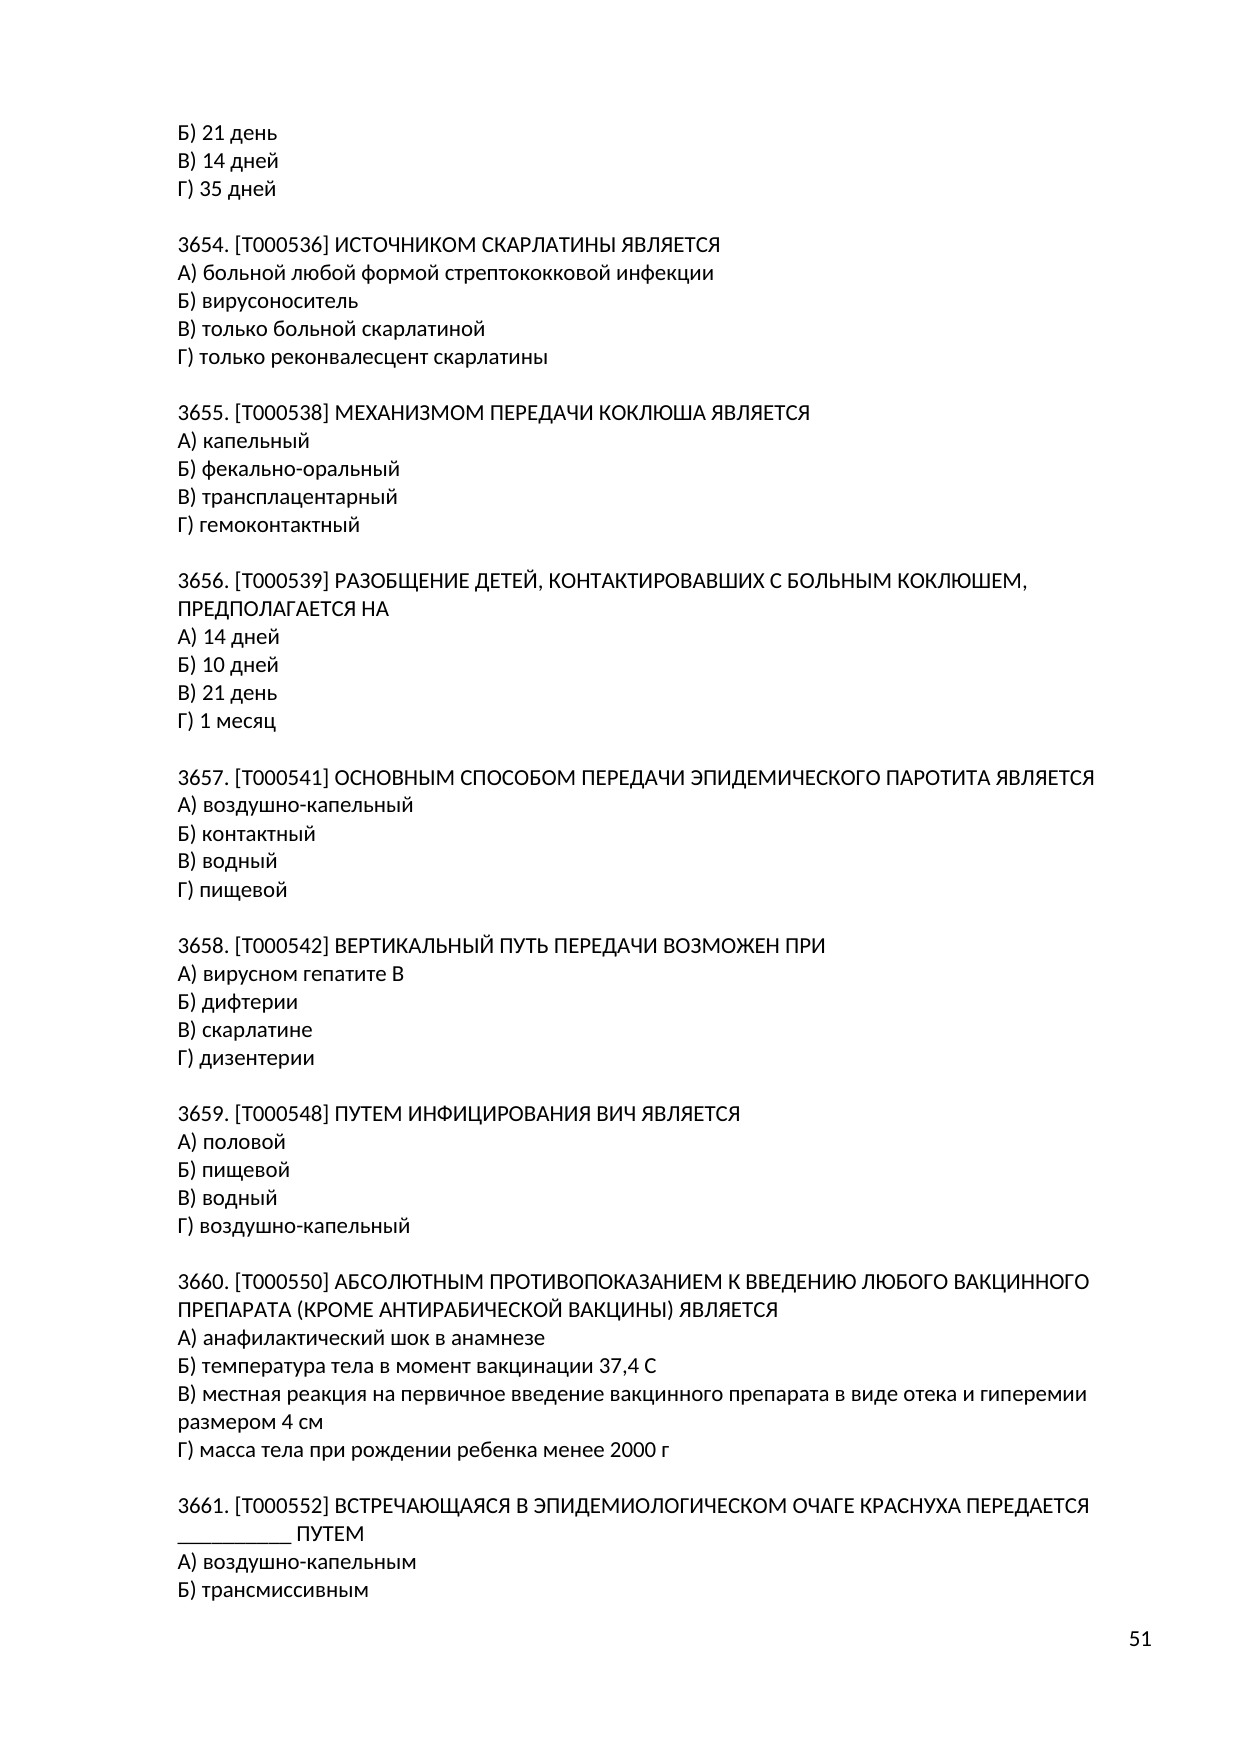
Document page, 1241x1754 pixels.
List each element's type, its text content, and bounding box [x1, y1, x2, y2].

text Г) гемоконтактный [177, 510, 1152, 538]
text А) капельный [177, 426, 1152, 454]
text 3660. [T000550] АБСОЛЮТНЫМ ПРОТИВОПОКАЗАНИЕМ К ВВЕДЕНИЮ ЛЮБОГО ВАКЦИННОГО ПРЕПАРАТА (КРОМЕ АНТИРАБИЧЕСКОЙ ВАКЦИНЫ) ЯВЛЯЕТСЯ [177, 1267, 1152, 1323]
text В) 14 дней [177, 146, 1152, 174]
text А) воздушно-капельным [177, 1547, 1152, 1575]
text 3658. [T000542] ВЕРТИКАЛЬНЫЙ ПУТЬ ПЕРЕДАЧИ ВОЗМОЖЕН ПРИ [177, 931, 1152, 959]
text 3656. [T000539] РАЗОБЩЕНИЕ ДЕТЕЙ, КОНТАКТИРОВАВШИХ С БОЛЬНЫМ КОКЛЮШЕМ, ПРЕДПОЛАГАЕТСЯ НА [177, 566, 1152, 622]
text 3655. [T000538] МЕХАНИЗМОМ ПЕРЕДАЧИ КОКЛЮША ЯВЛЯЕТСЯ [177, 398, 1152, 426]
text Б) фекально-оральный [177, 454, 1152, 482]
text Б) контактный [177, 819, 1152, 847]
text Г) 1 месяц [177, 707, 1152, 734]
text В) трансплацентарный [177, 482, 1152, 510]
text Г) пищевой [177, 875, 1152, 903]
text Г) дизентерии [177, 1043, 1152, 1071]
text Б) температура тела в момент вакцинации 37,4 С [177, 1351, 1152, 1379]
text А) половой [177, 1127, 1152, 1155]
text А) воздушно-капельный [177, 791, 1152, 819]
text Б) трансмиссивным [177, 1575, 1152, 1603]
text А) анафилактический шок в анамнезе [177, 1323, 1152, 1351]
text В) только больной скарлатиной [177, 314, 1152, 342]
text В) местная реакция на первичное введение вакцинного препарата в виде отека и гиперемии размером 4 см [177, 1379, 1152, 1435]
text А) вирусном гепатите В [177, 959, 1152, 987]
text В) водный [177, 1183, 1152, 1211]
text Б) вирусоноситель [177, 286, 1152, 314]
text Г) масса тела при рождении ребенка менее 2000 г [177, 1435, 1152, 1463]
text Б) дифтерии [177, 987, 1152, 1015]
text 3657. [T000541] ОСНОВНЫМ СПОСОБОМ ПЕРЕДАЧИ ЭПИДЕМИЧЕСКОГО ПАРОТИТА ЯВЛЯЕТСЯ [177, 763, 1152, 791]
text Г) только реконвалесцент скарлатины [177, 342, 1152, 370]
text Б) 10 дней [177, 651, 1152, 678]
text 3654. [T000536] ИСТОЧНИКОМ СКАРЛАТИНЫ ЯВЛЯЕТСЯ [177, 230, 1152, 258]
text Г) воздушно-капельный [177, 1211, 1152, 1239]
text В) 21 день [177, 678, 1152, 707]
text В) скарлатине [177, 1015, 1152, 1043]
text 3659. [T000548] ПУТЕМ ИНФИЦИРОВАНИЯ ВИЧ ЯВЛЯЕТСЯ [177, 1099, 1152, 1127]
text А) 14 дней [177, 622, 1152, 651]
text Г) 35 дней [177, 174, 1152, 202]
text Б) 21 день [177, 118, 1152, 146]
text А) больной любой формой стрептококковой инфекции [177, 258, 1152, 286]
text Б) пищевой [177, 1155, 1152, 1183]
text 3661. [T000552] ВСТРЕЧАЮЩАЯСЯ В ЭПИДЕМИОЛОГИЧЕСКОМ ОЧАГЕ КРАСНУХА ПЕРЕДАЕТСЯ __________ ПУТЕМ [177, 1491, 1152, 1547]
text В) водный [177, 847, 1152, 875]
